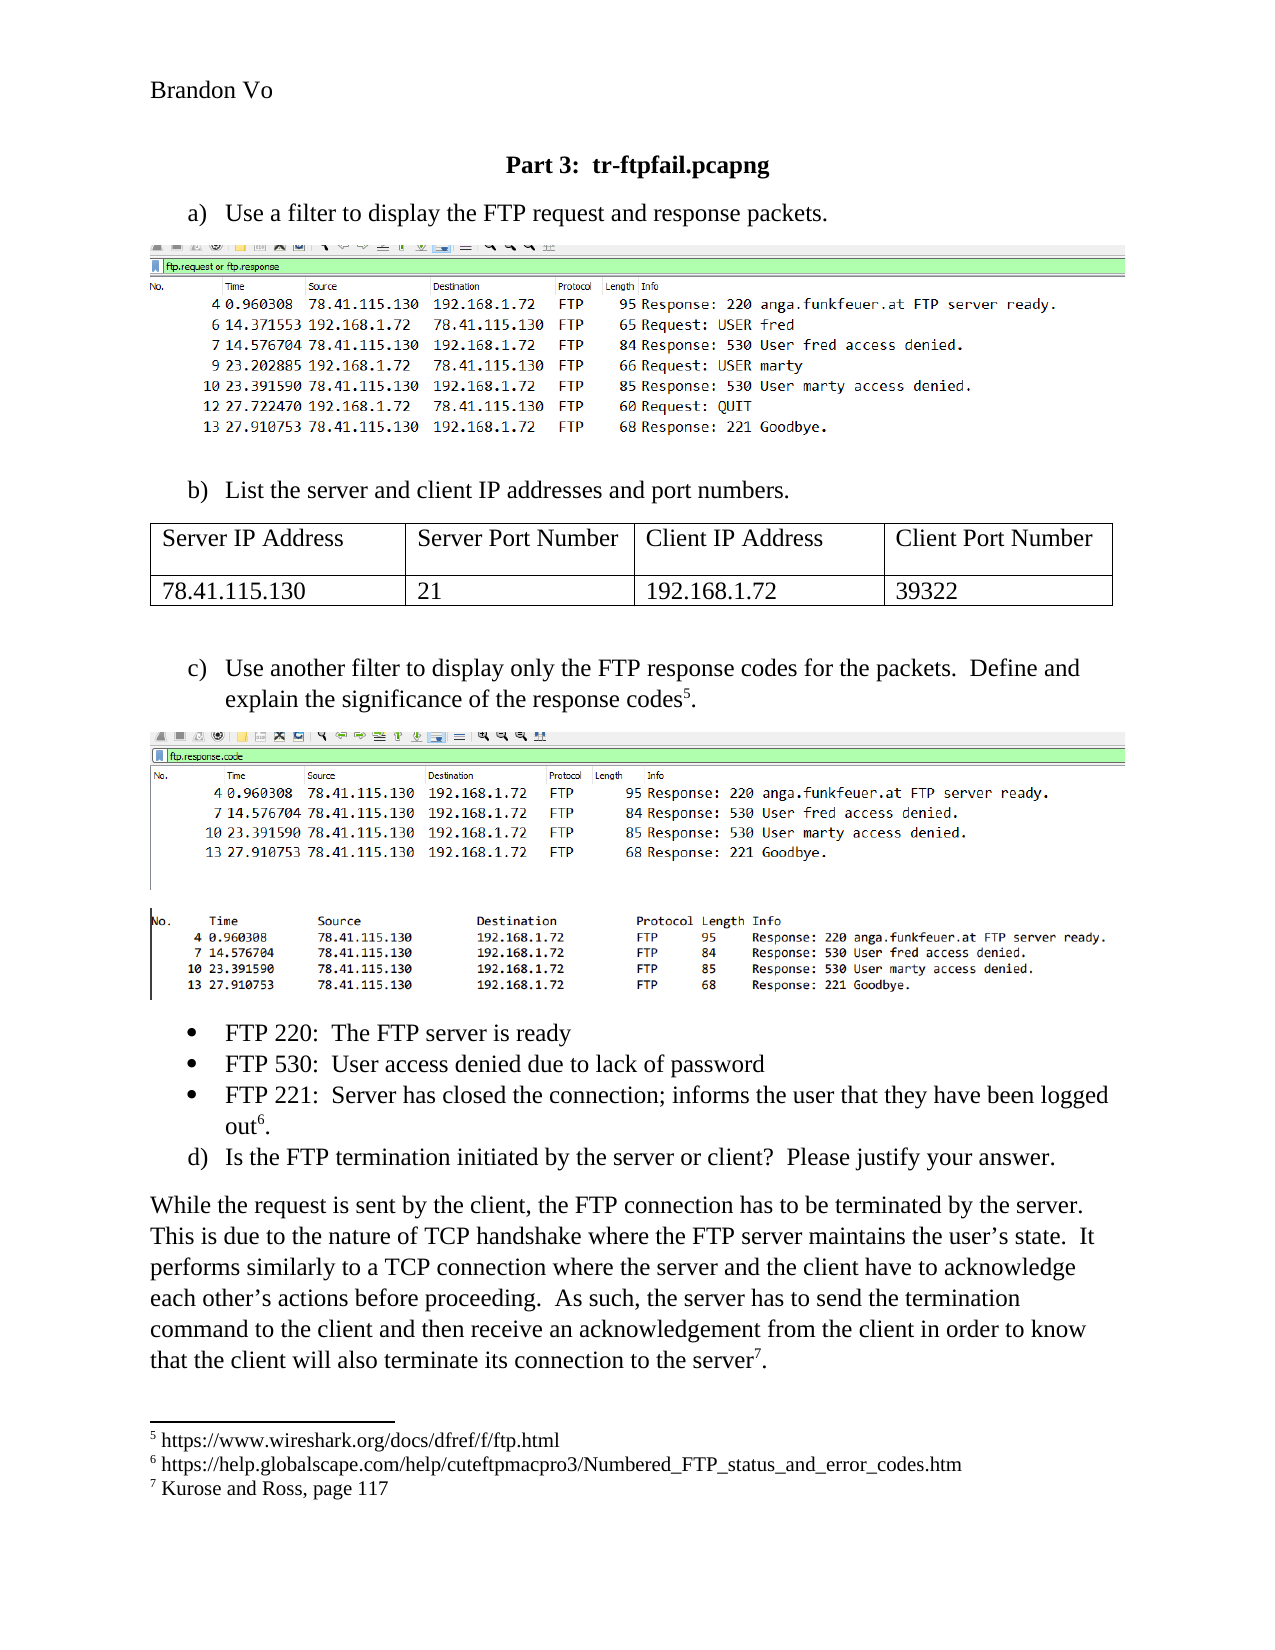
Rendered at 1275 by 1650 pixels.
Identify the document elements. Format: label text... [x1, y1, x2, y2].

picture [150, 908, 1125, 1000]
list Use a filter to display the FTP request and response packets. [187, 198, 1125, 226]
list FTP 221: Server has closed the connection; informs the user that they have been logged out. [187, 1080, 1125, 1140]
table_header Server IP Address [151, 524, 405, 575]
table_header Client Port Number [885, 524, 1112, 575]
table_header Server Port Number [406, 524, 634, 575]
text Part 3: tr-ftpfail.pcapng [150, 150, 1125, 179]
picture [150, 245, 1125, 456]
picture [150, 732, 1125, 890]
table_cell 39322 [885, 576, 1112, 605]
table_cell 21 [406, 576, 634, 605]
list FTP 220: The FTP server is ready [187, 1018, 1125, 1047]
table_header Client IP Address [635, 524, 884, 575]
list List the server and client IP addresses and port numbers. [187, 475, 1125, 503]
text While the request is sent by the client, the FTP connection has to be terminated by the server. This is due to the nature of TCP handshake where the FTP server maintains the user’s state. It performs similarly to a TCP connection where the server and the client have to acknowledge each other’s actions before proceeding. As such, the server has to send the termination command to the client and then receive an acknowledgement from the client in order to know that the client will also terminate its connection to the server. [150, 1190, 1125, 1374]
list FTP 530: User access denied due to lack of password [187, 1049, 1125, 1078]
list Is the FTP termination initiated by the server or client? Please justify your answer. [187, 1142, 1125, 1171]
table_cell 192.168.1.72 [635, 576, 884, 605]
table_cell 78.41.115.130 [151, 576, 405, 605]
list Use another filter to display only the FTP response codes for the packets. Define and explain the significance of the response codes. [187, 653, 1125, 713]
